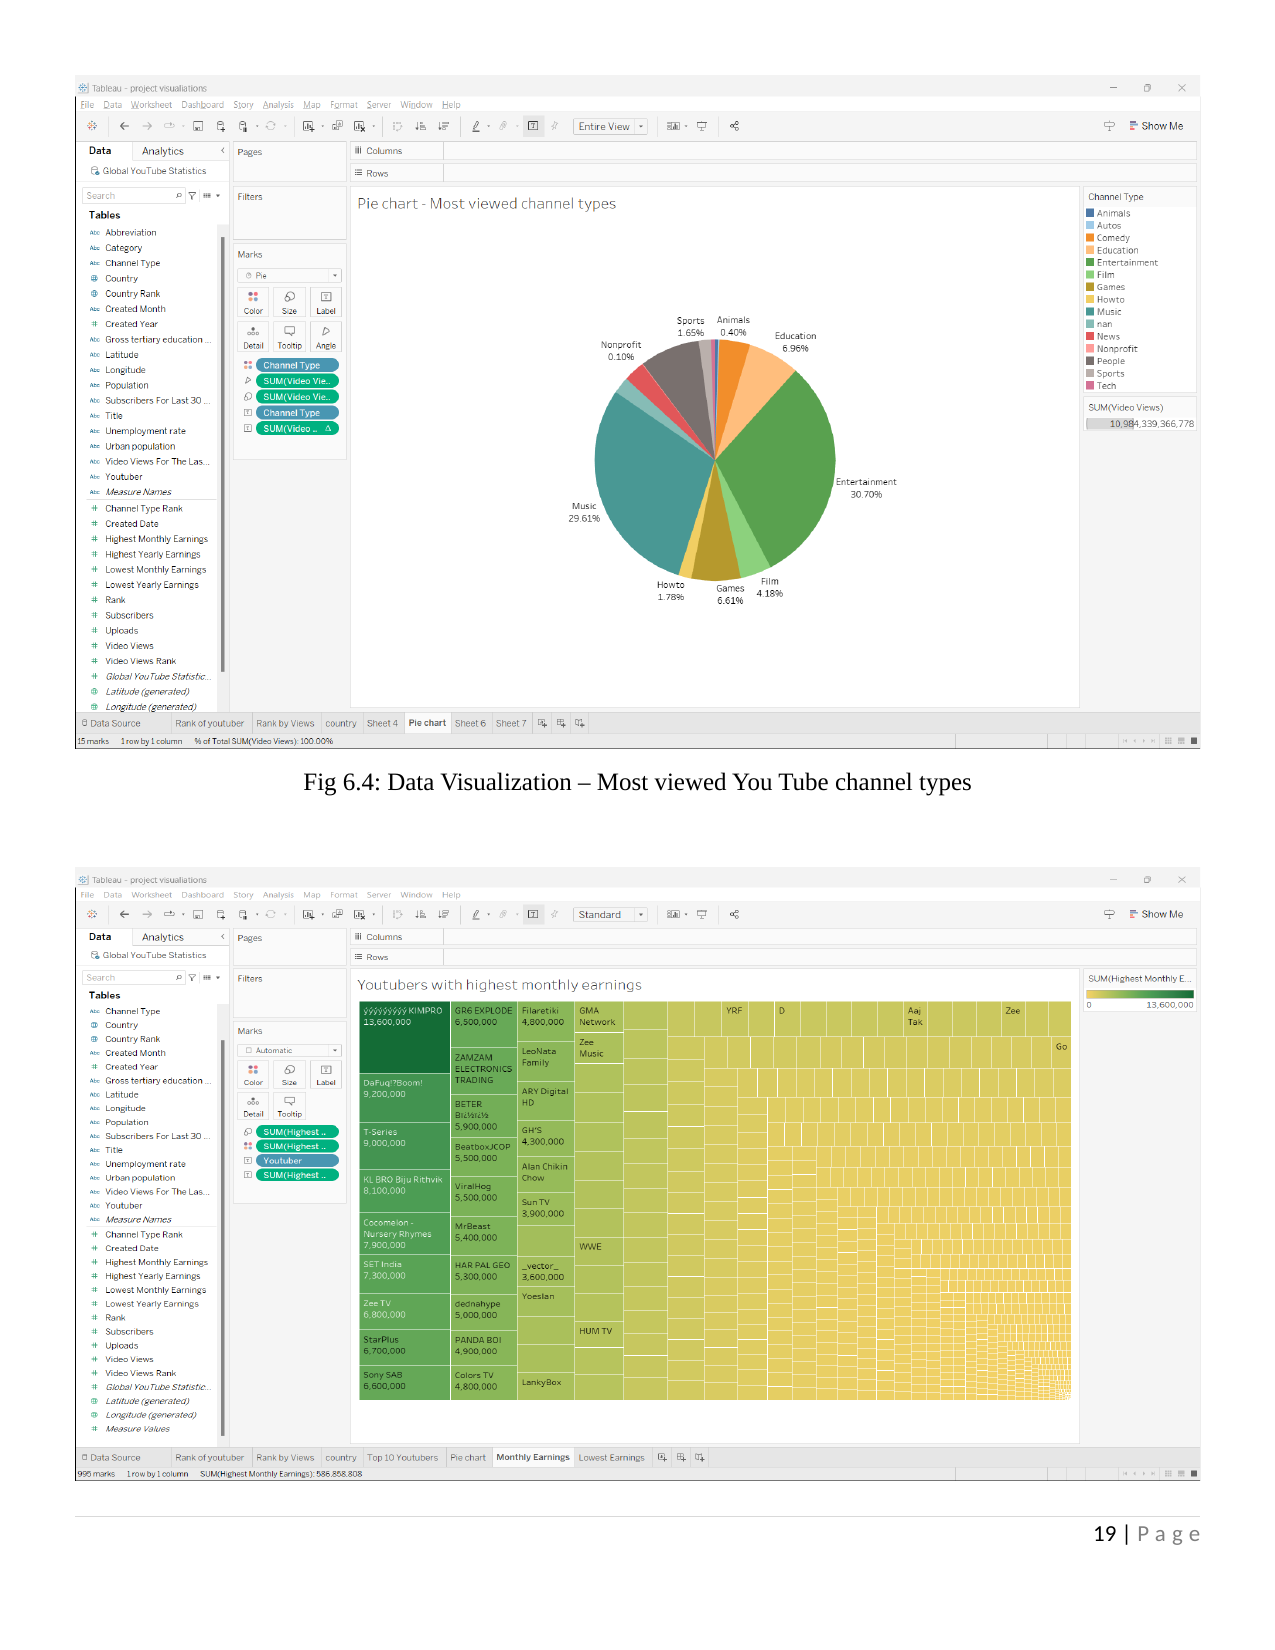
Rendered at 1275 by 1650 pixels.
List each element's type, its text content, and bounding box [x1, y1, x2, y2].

text Fig 6.4: Data Visualization – Most viewed You Tube channel types [75, 767, 1200, 796]
